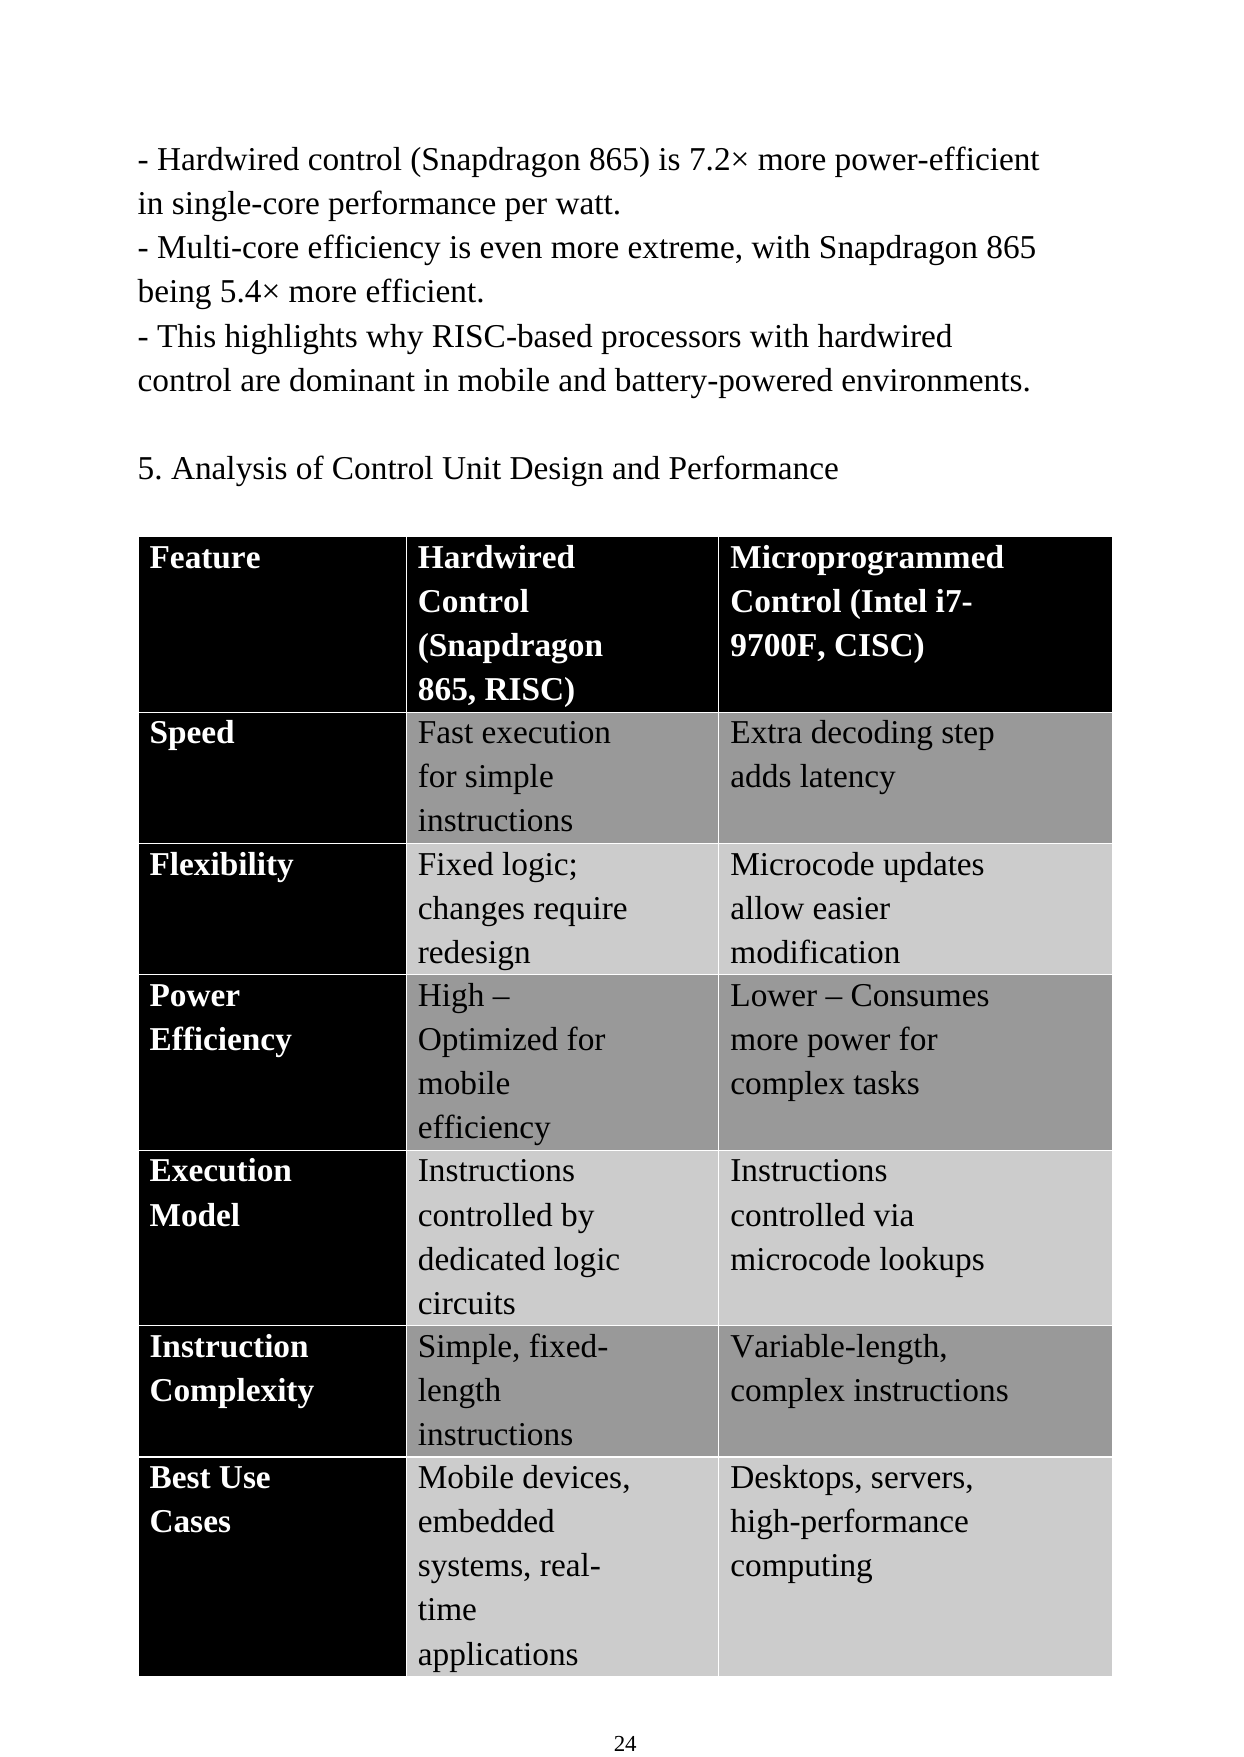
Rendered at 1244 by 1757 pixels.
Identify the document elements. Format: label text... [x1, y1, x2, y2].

table_cell Mobile devices, embedded systems, real-time applications [407, 1458, 718, 1676]
table_cell Instructions controlled by dedicated logic circuits [407, 1151, 718, 1325]
table_cell Best Use Cases [139, 1458, 406, 1676]
table_cell Flexibility [139, 844, 406, 974]
table_cell High – Optimized for mobile efficiency [407, 975, 718, 1150]
text - This highlights why RISC-based processors with hardwired control are dominant in mobile and battery-powered environments. [137, 316, 1041, 398]
table_cell Extra decoding step adds latency [719, 713, 1112, 843]
table_cell Instruction Complexity [139, 1326, 406, 1456]
table_cell Simple, fixed-length instructions [407, 1326, 718, 1456]
table_header Microprogrammed Control (Intel i7-9700F, CISC) [719, 537, 1112, 712]
table_cell Execution Model [139, 1151, 406, 1325]
table_cell Variable-length, complex instructions [719, 1326, 1112, 1456]
text - Hardwired control (Snapdragon 865) is 7.2× more power-efficient in single-core performance per watt. [137, 139, 1041, 222]
table_cell Speed [139, 713, 406, 843]
table_header Feature [139, 537, 406, 712]
text 5. Analysis of Control Unit Design and Performance [137, 448, 1041, 486]
table_cell Desktops, servers, high-performance computing [719, 1458, 1112, 1676]
table_cell Lower – Consumes more power for complex tasks [719, 975, 1112, 1150]
table_cell Fast execution for simple instructions [407, 713, 718, 843]
text - Multi-core efficiency is even more extreme, with Snapdragon 865 being 5.4× more efficient. [137, 228, 1041, 310]
table_cell Instructions controlled via microcode lookups [719, 1151, 1112, 1325]
table_cell Microcode updates allow easier modification [719, 844, 1112, 974]
table_header Hardwired Control (Snapdragon 865, RISC) [407, 537, 718, 712]
table_cell Power Efficiency [139, 975, 406, 1150]
table_cell Fixed logic; changes require redesign [407, 844, 718, 974]
